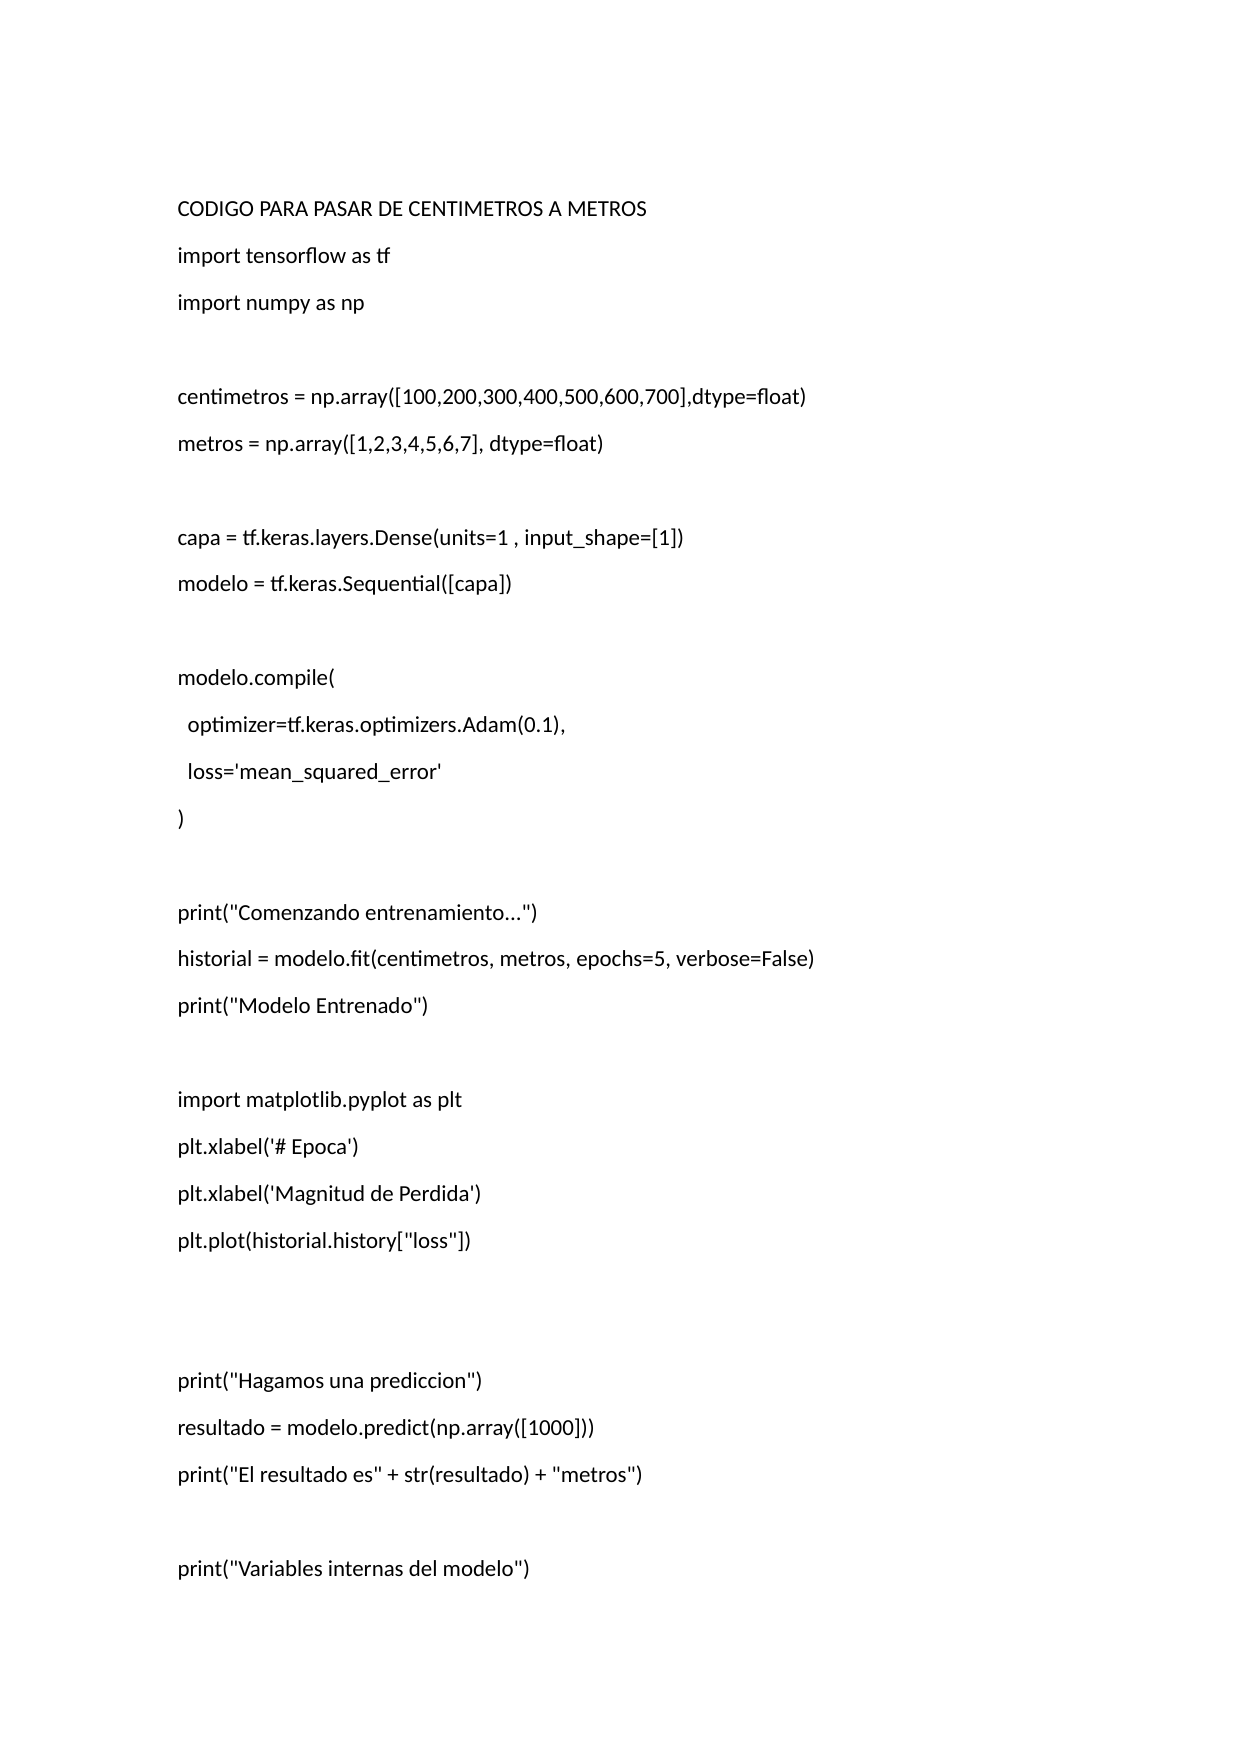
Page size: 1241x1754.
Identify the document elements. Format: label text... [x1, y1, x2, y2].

text historial = modelo.fit(centimetros, metros, epochs=5, verbose=False) [177, 944, 1063, 972]
text print("Comenzando entrenamiento...") [177, 898, 1063, 926]
text optimizer=tf.keras.optimizers.Adam(0.1), [177, 710, 1063, 738]
text import tensorflow as tf [177, 241, 1063, 269]
text import matplotlib.pyplot as plt [177, 1085, 1063, 1113]
text print("Hagamos una prediccion") [177, 1366, 1063, 1394]
text plt.xlabel('# Epoca') [177, 1132, 1063, 1160]
text metros = np.array([1,2,3,4,5,6,7], dtype=float) [177, 429, 1063, 457]
text print("El resultado es" + str(resultado) + "metros") [177, 1460, 1063, 1488]
text resultado = modelo.predict(np.array([1000])) [177, 1413, 1063, 1441]
text loss='mean_squared_error' [177, 757, 1063, 785]
text modelo = tf.keras.Sequential([capa]) [177, 569, 1063, 597]
text centimetros = np.array([100,200,300,400,500,600,700],dtype=float) [177, 382, 1063, 410]
text print("Modelo Entrenado") [177, 991, 1063, 1019]
text CODIGO PARA PASAR DE CENTIMETROS A METROS [177, 194, 1063, 222]
text ) [177, 804, 1063, 832]
text print("Variables internas del modelo") [177, 1554, 1063, 1582]
text import numpy as np [177, 288, 1063, 316]
text capa = tf.keras.layers.Dense(units=1 , input_shape=[1]) [177, 523, 1063, 551]
text plt.xlabel('Magnitud de Perdida') [177, 1179, 1063, 1207]
text plt.plot(historial.history["loss"]) [177, 1226, 1063, 1254]
text modelo.compile( [177, 663, 1063, 691]
